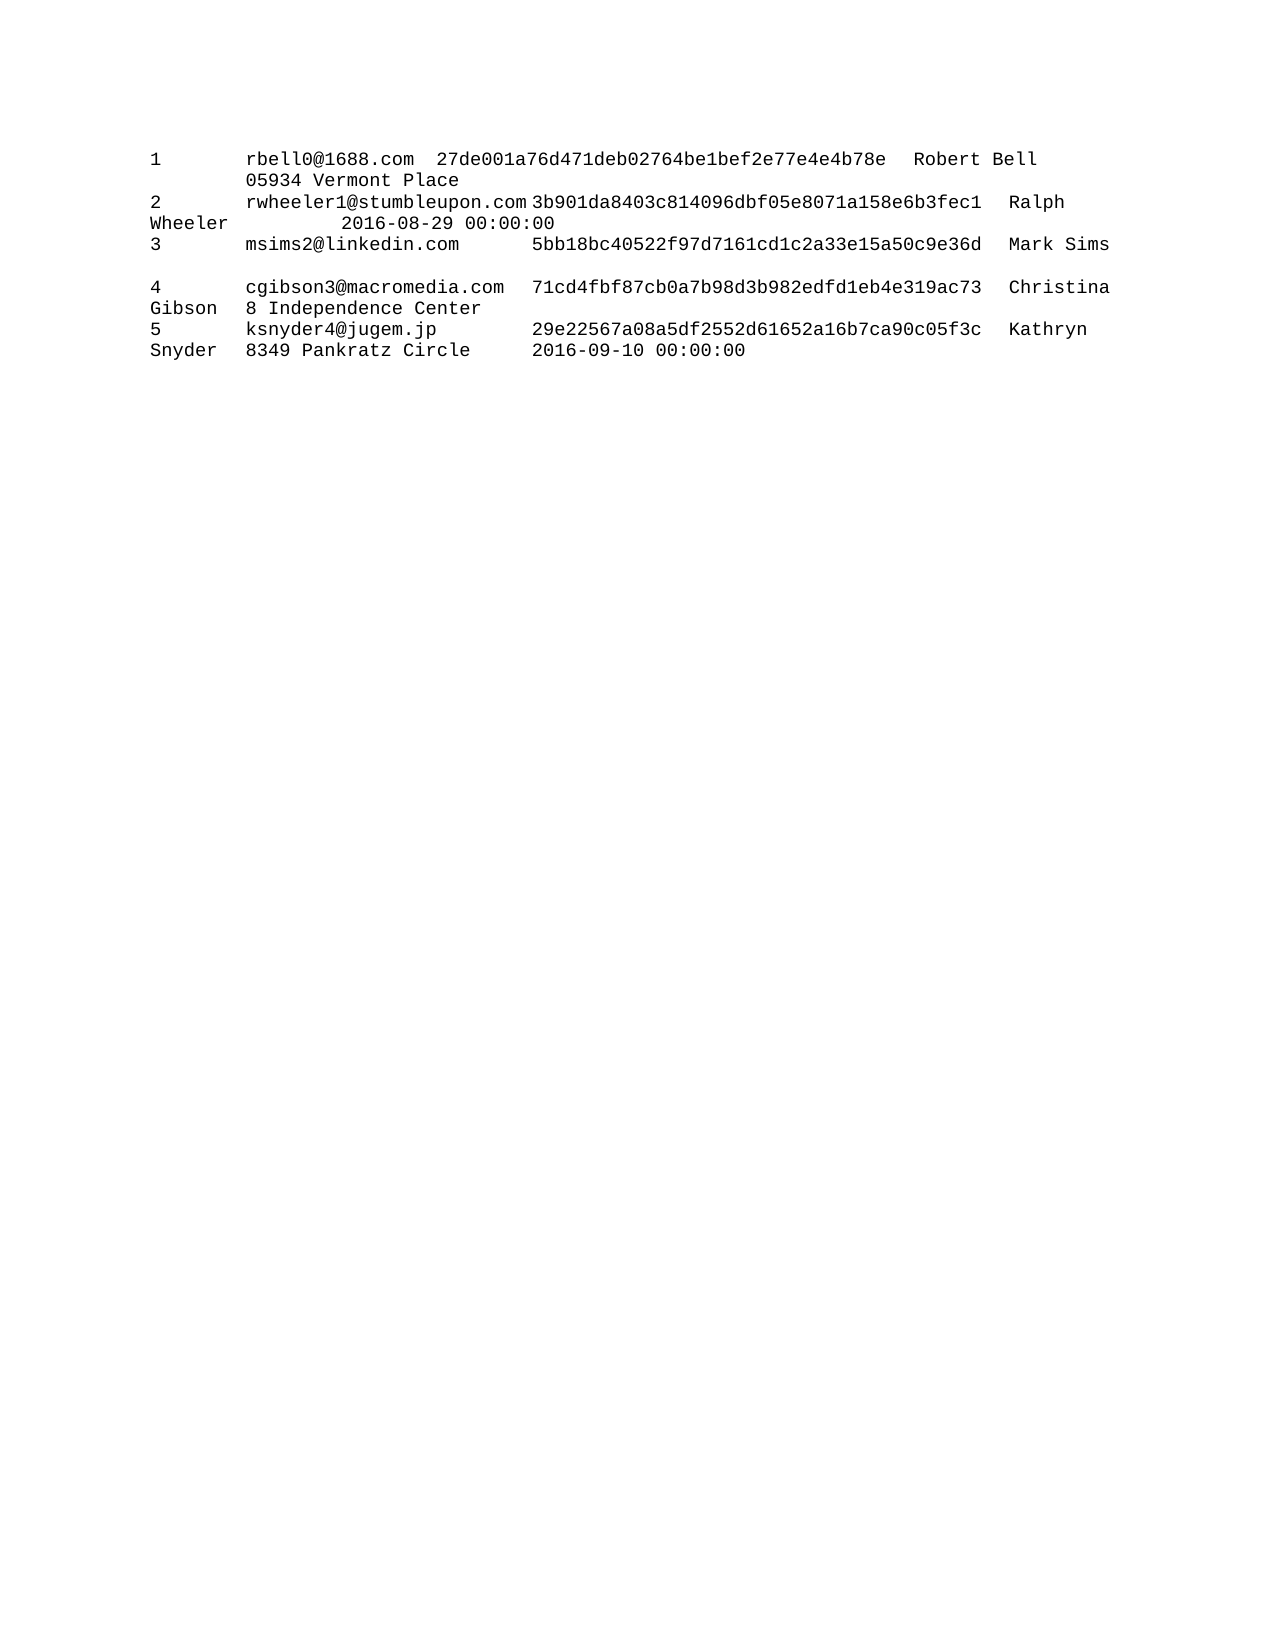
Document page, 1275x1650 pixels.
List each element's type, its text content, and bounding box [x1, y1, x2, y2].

text 4 cgibson3@macromedia.com 71cd4fbf87cb0a7b98d3b982edfd1eb4e319ac73 Christina Gibson 8 Independence Center [150, 277, 1125, 320]
text 2 rwheeler1@stumbleupon.com 3b901da8403c814096dbf05e8071a158e6b3fec1 Ralph Wheeler 2016-08-29 00:00:00 [150, 192, 1125, 235]
text 3 msims2@linkedin.com 5bb18bc40522f97d7161cd1c2a33e15a50c9e36d Mark Sims [150, 235, 1125, 277]
text 1 rbell0@1688.com 27de001a76d471deb02764be1bef2e77e4e4b78e Robert Bell 05934 Vermont Place [150, 150, 1125, 192]
text 5 ksnyder4@jugem.jp 29e22567a08a5df2552d61652a16b7ca90c05f3c Kathryn Snyder 8349 Pankratz Circle 2016-09-10 00:00:00 [150, 320, 1125, 362]
